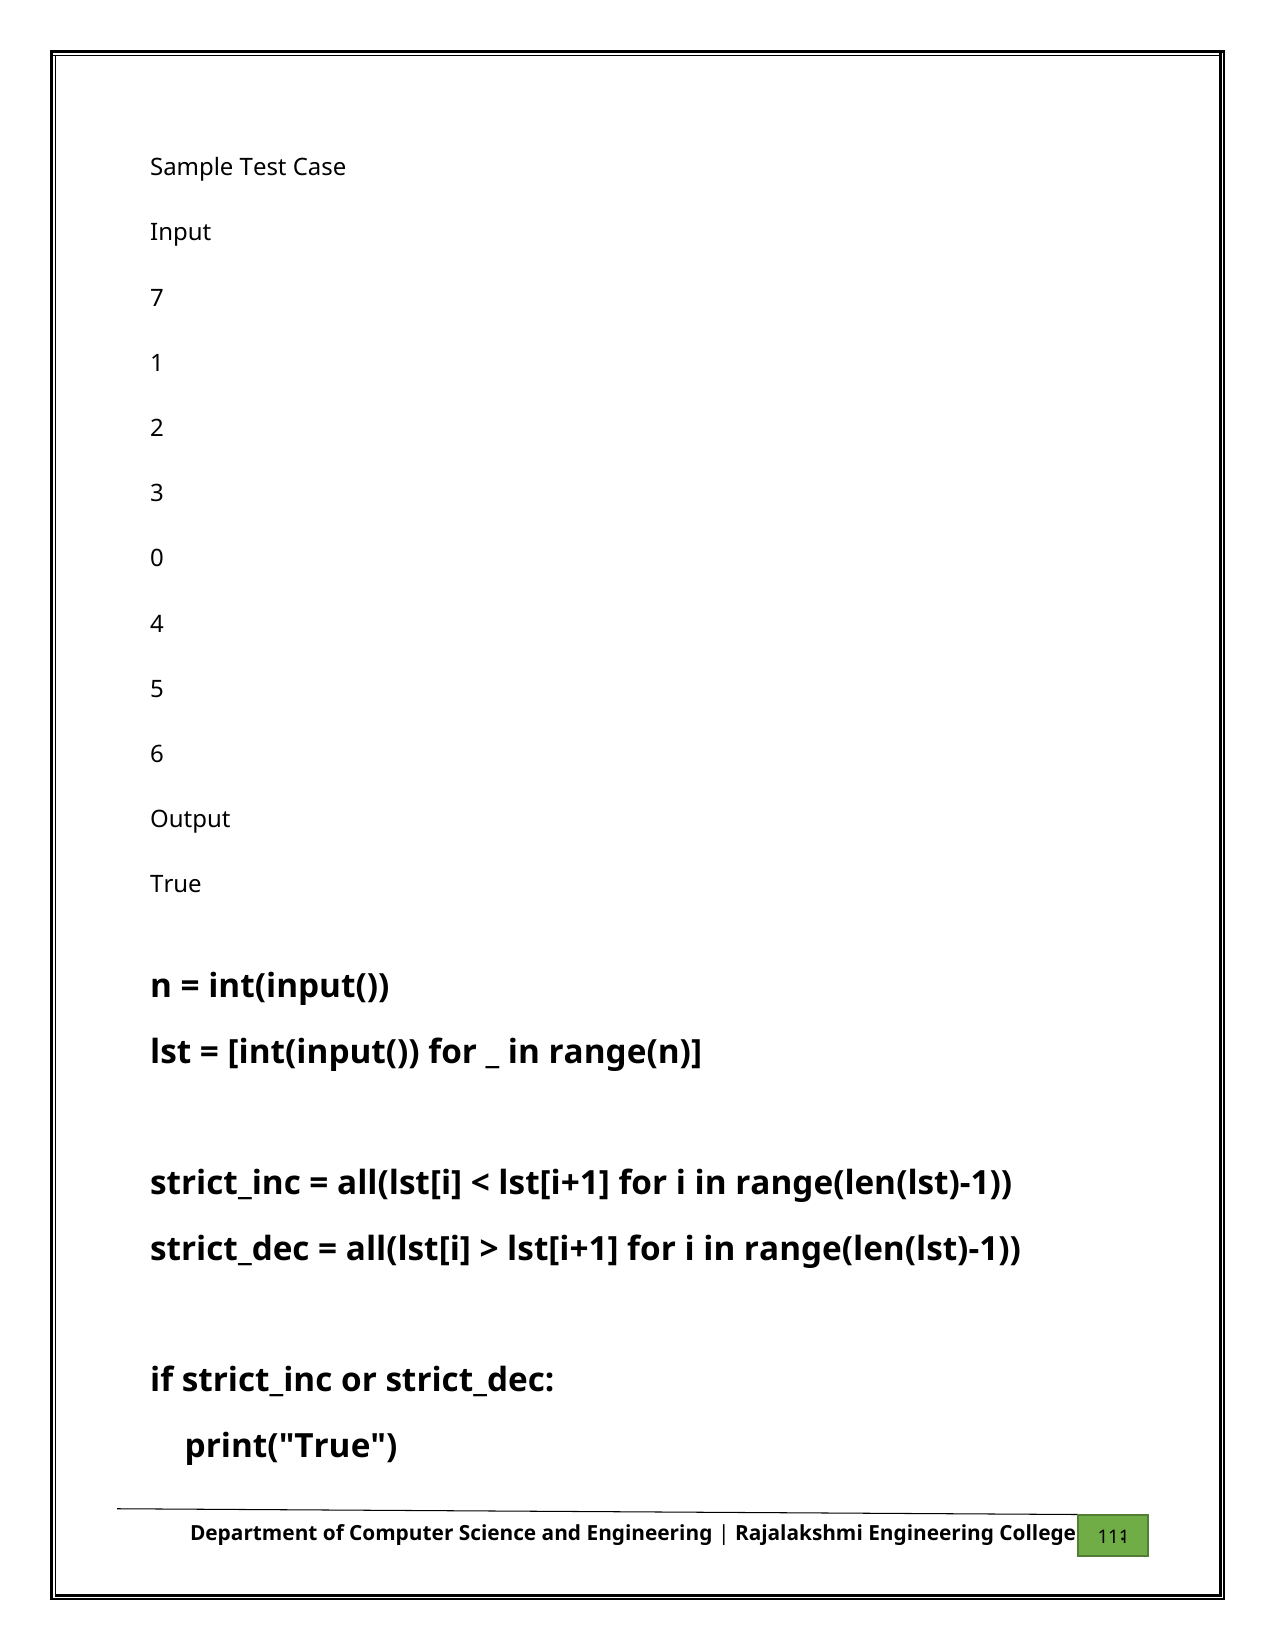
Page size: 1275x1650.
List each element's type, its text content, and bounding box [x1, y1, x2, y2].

text 0 [150, 541, 1125, 574]
text 1 [150, 346, 1125, 378]
text 2 [150, 411, 1125, 443]
text Input [150, 215, 1125, 248]
text strict_inc = all(lst[i] < lst[i+1] for i in range(len(lst)-1)) [150, 1159, 1125, 1204]
text n = int(input()) [150, 962, 1125, 1007]
text Sample Test Case [150, 150, 1125, 183]
text 5 [150, 672, 1125, 704]
text lst = [int(input()) for _ in range(n)] [150, 1028, 1125, 1073]
text print("True") [150, 1421, 1125, 1467]
text 3 [150, 476, 1125, 509]
text 4 [150, 606, 1125, 639]
text strict_dec = all(lst[i] > lst[i+1] for i in range(len(lst)-1)) [150, 1224, 1125, 1270]
text if strict_inc or strict_dec: [150, 1356, 1125, 1401]
text 7 [150, 280, 1125, 313]
text Output [150, 802, 1125, 835]
text 6 [150, 737, 1125, 769]
text True [150, 867, 1125, 900]
